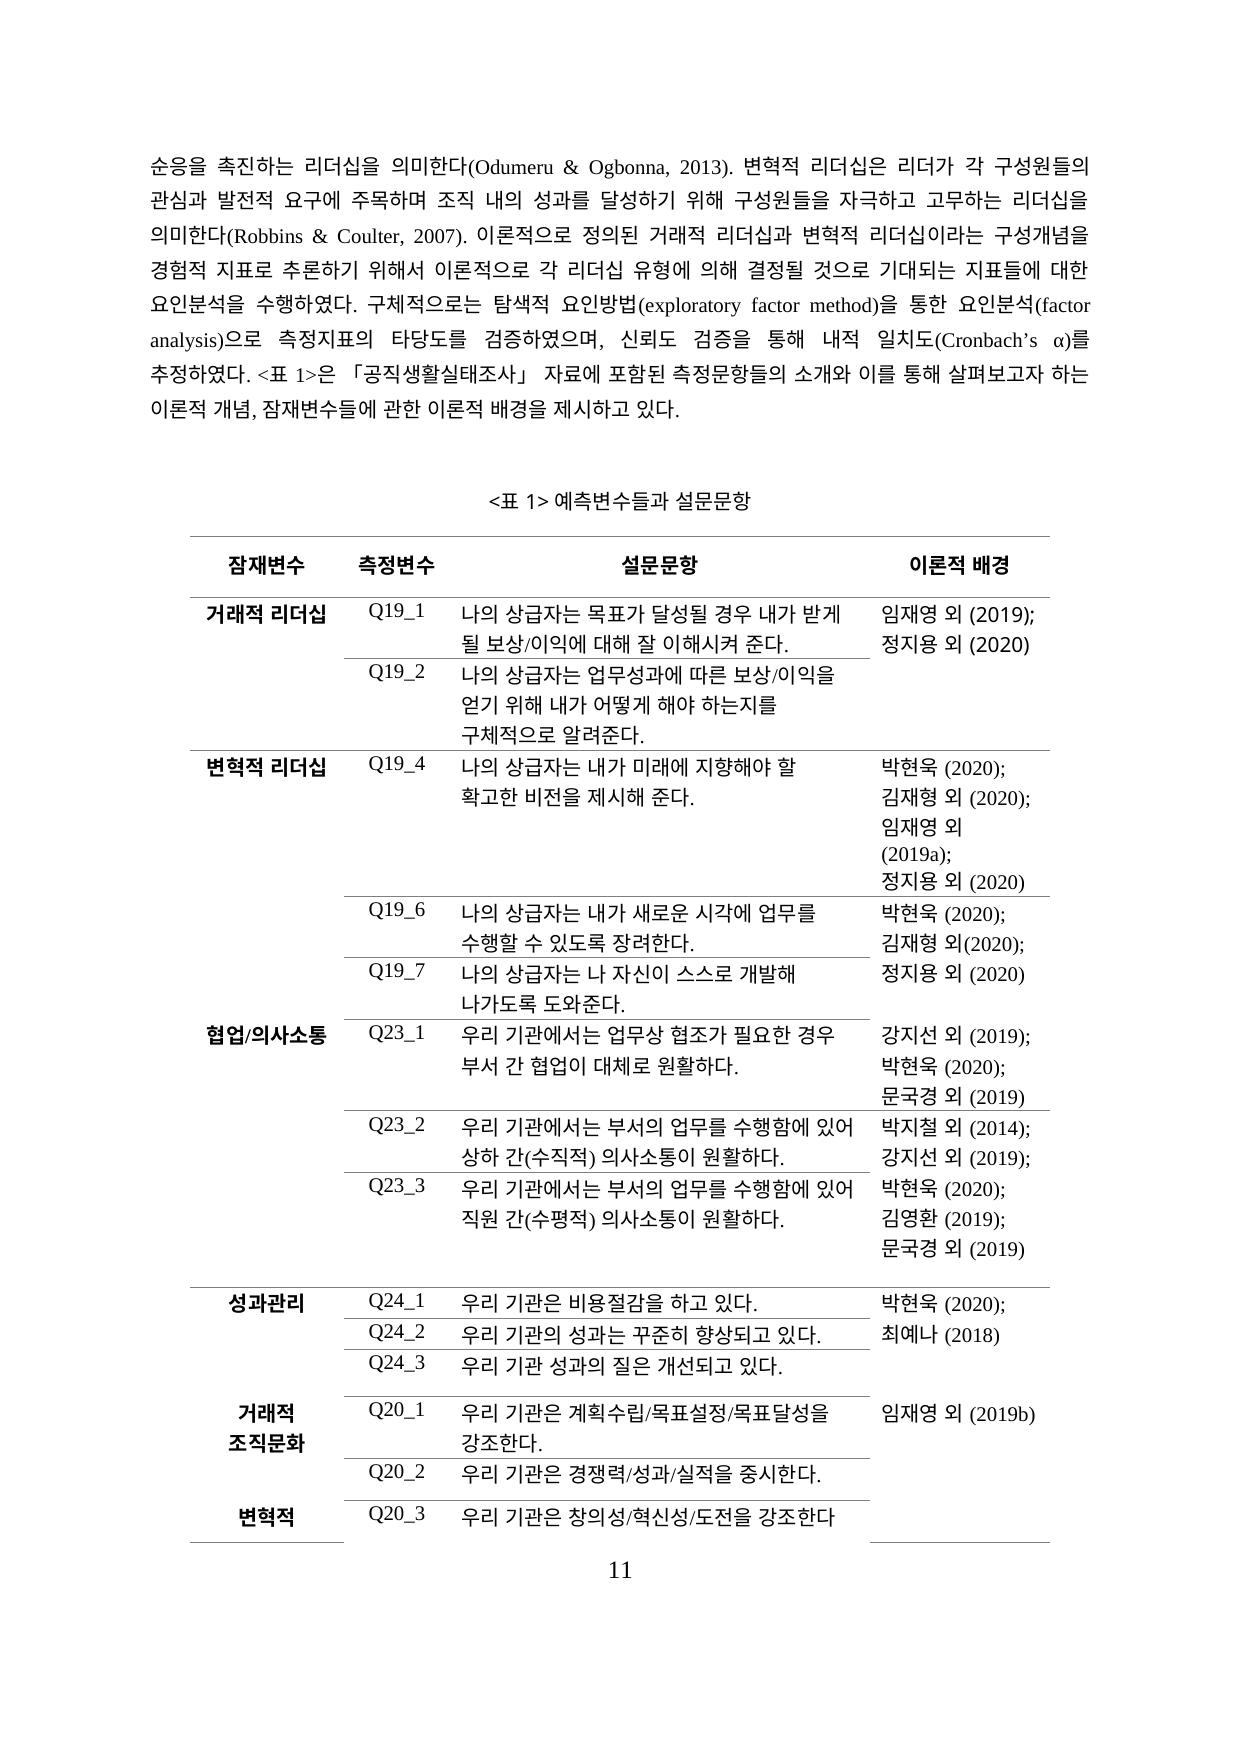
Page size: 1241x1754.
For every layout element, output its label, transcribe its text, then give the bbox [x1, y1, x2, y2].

table_cell 우리 기관은 창의성/혁신성/도전을 강조한다 [450, 1501, 870, 1542]
table_cell Q23_3 [344, 1173, 450, 1287]
table_cell Q24_1 [344, 1288, 450, 1318]
table_cell Q23_1 [344, 1020, 450, 1110]
table_cell Q20_1 [344, 1397, 450, 1458]
table_cell 우리 기관에서는 부서의 업무를 수행함에 있어 상하 간(수직적) 의사소통이 원활하다. [450, 1111, 870, 1172]
table_cell Q19_2 [344, 659, 450, 750]
table_header 잠재변수 [190, 537, 344, 597]
table_cell Q24_2 [344, 1319, 450, 1349]
table_cell 나의 상급자는 내가 새로운 시각에 업무를 수행할 수 있도록 장려한다. [450, 897, 870, 957]
table_cell 나의 상급자는 업무성과에 따른 보상/이익을 얻기 위해 내가 어떻게 해야 하는지를 구체적으로 알려준다. [450, 659, 870, 750]
table_header 측정변수 [344, 537, 450, 597]
text <표 1> 예측변수들과 설문문항 [150, 485, 1090, 515]
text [150, 150, 1090, 423]
table_cell Q19_6 [344, 897, 450, 957]
table_cell 우리 기관은 계획수립/목표설정/목표달성을 강조한다. [450, 1397, 870, 1458]
table_cell Q20_3 [344, 1501, 450, 1542]
table_cell 강지선 외 (2019); 박현욱 (2020); 문국경 외 (2019) [870, 1019, 1050, 1110]
table_cell 우리 기관에서는 부서의 업무를 수행함에 있어 직원 간(수평적) 의사소통이 원활하다. [450, 1173, 870, 1287]
table_header 설문문항 [450, 537, 870, 597]
table_cell Q19_4 [344, 751, 450, 896]
table_cell 거래적 리더십 [190, 598, 344, 750]
table_cell Q19_7 [344, 958, 450, 1019]
table_cell 변혁적 조직문화 [190, 1500, 344, 1542]
table_cell 우리 기관은 비용절감을 하고 있다. [450, 1288, 870, 1318]
table_cell 우리 기관 성과의 질은 개선되고 있다. [450, 1350, 870, 1396]
table_cell 우리 기관은 경쟁력/성과/실적을 중시한다. [450, 1459, 870, 1500]
table_cell 나의 상급자는 내가 미래에 지향해야 할 확고한 비전을 제시해 준다. [450, 751, 870, 896]
table_cell 임재영 외 (2019b) [870, 1396, 1050, 1542]
table_cell Q19_1 [344, 598, 450, 658]
table_cell Q24_3 [344, 1350, 450, 1396]
table_cell 박지철 외 (2014); 강지선 외 (2019); 박현욱 (2020); 김영환 (2019); 문국경 외 (2019) [870, 1111, 1050, 1287]
table_cell 박현욱 (2020); 김재형 외(2020); 정지용 외 (2020) [870, 897, 1050, 1019]
table_cell 협업/의사소통 [190, 1019, 344, 1287]
table_cell Q20_2 [344, 1459, 450, 1500]
table_cell 나의 상급자는 목표가 달성될 경우 내가 받게 될 보상/이익에 대해 잘 이해시켜 준다. [450, 598, 870, 658]
table_cell 박현욱 (2020); 김재형 외 (2020); 임재영 외 (2019a); 정지용 외 (2020) [870, 751, 1050, 896]
table_cell Q23_2 [344, 1111, 450, 1172]
table_cell 성과관리 [190, 1288, 344, 1396]
table_header 이론적 배경 [870, 537, 1050, 597]
table_cell 변혁적 리더십 [190, 751, 344, 1019]
table_cell 거래적 조직문화 [190, 1396, 344, 1500]
table_cell 임재영 외 (2019); 정지용 외 (2020) [870, 598, 1050, 750]
table_cell 우리 기관의 성과는 꾸준히 향상되고 있다. [450, 1319, 870, 1349]
table_cell 박현욱 (2020); 최예나 (2018) [870, 1288, 1050, 1396]
table_cell 나의 상급자는 나 자신이 스스로 개발해 나가도록 도와준다. [450, 958, 870, 1019]
table_cell 우리 기관에서는 업무상 협조가 필요한 경우 부서 간 협업이 대체로 원활하다. [450, 1020, 870, 1110]
